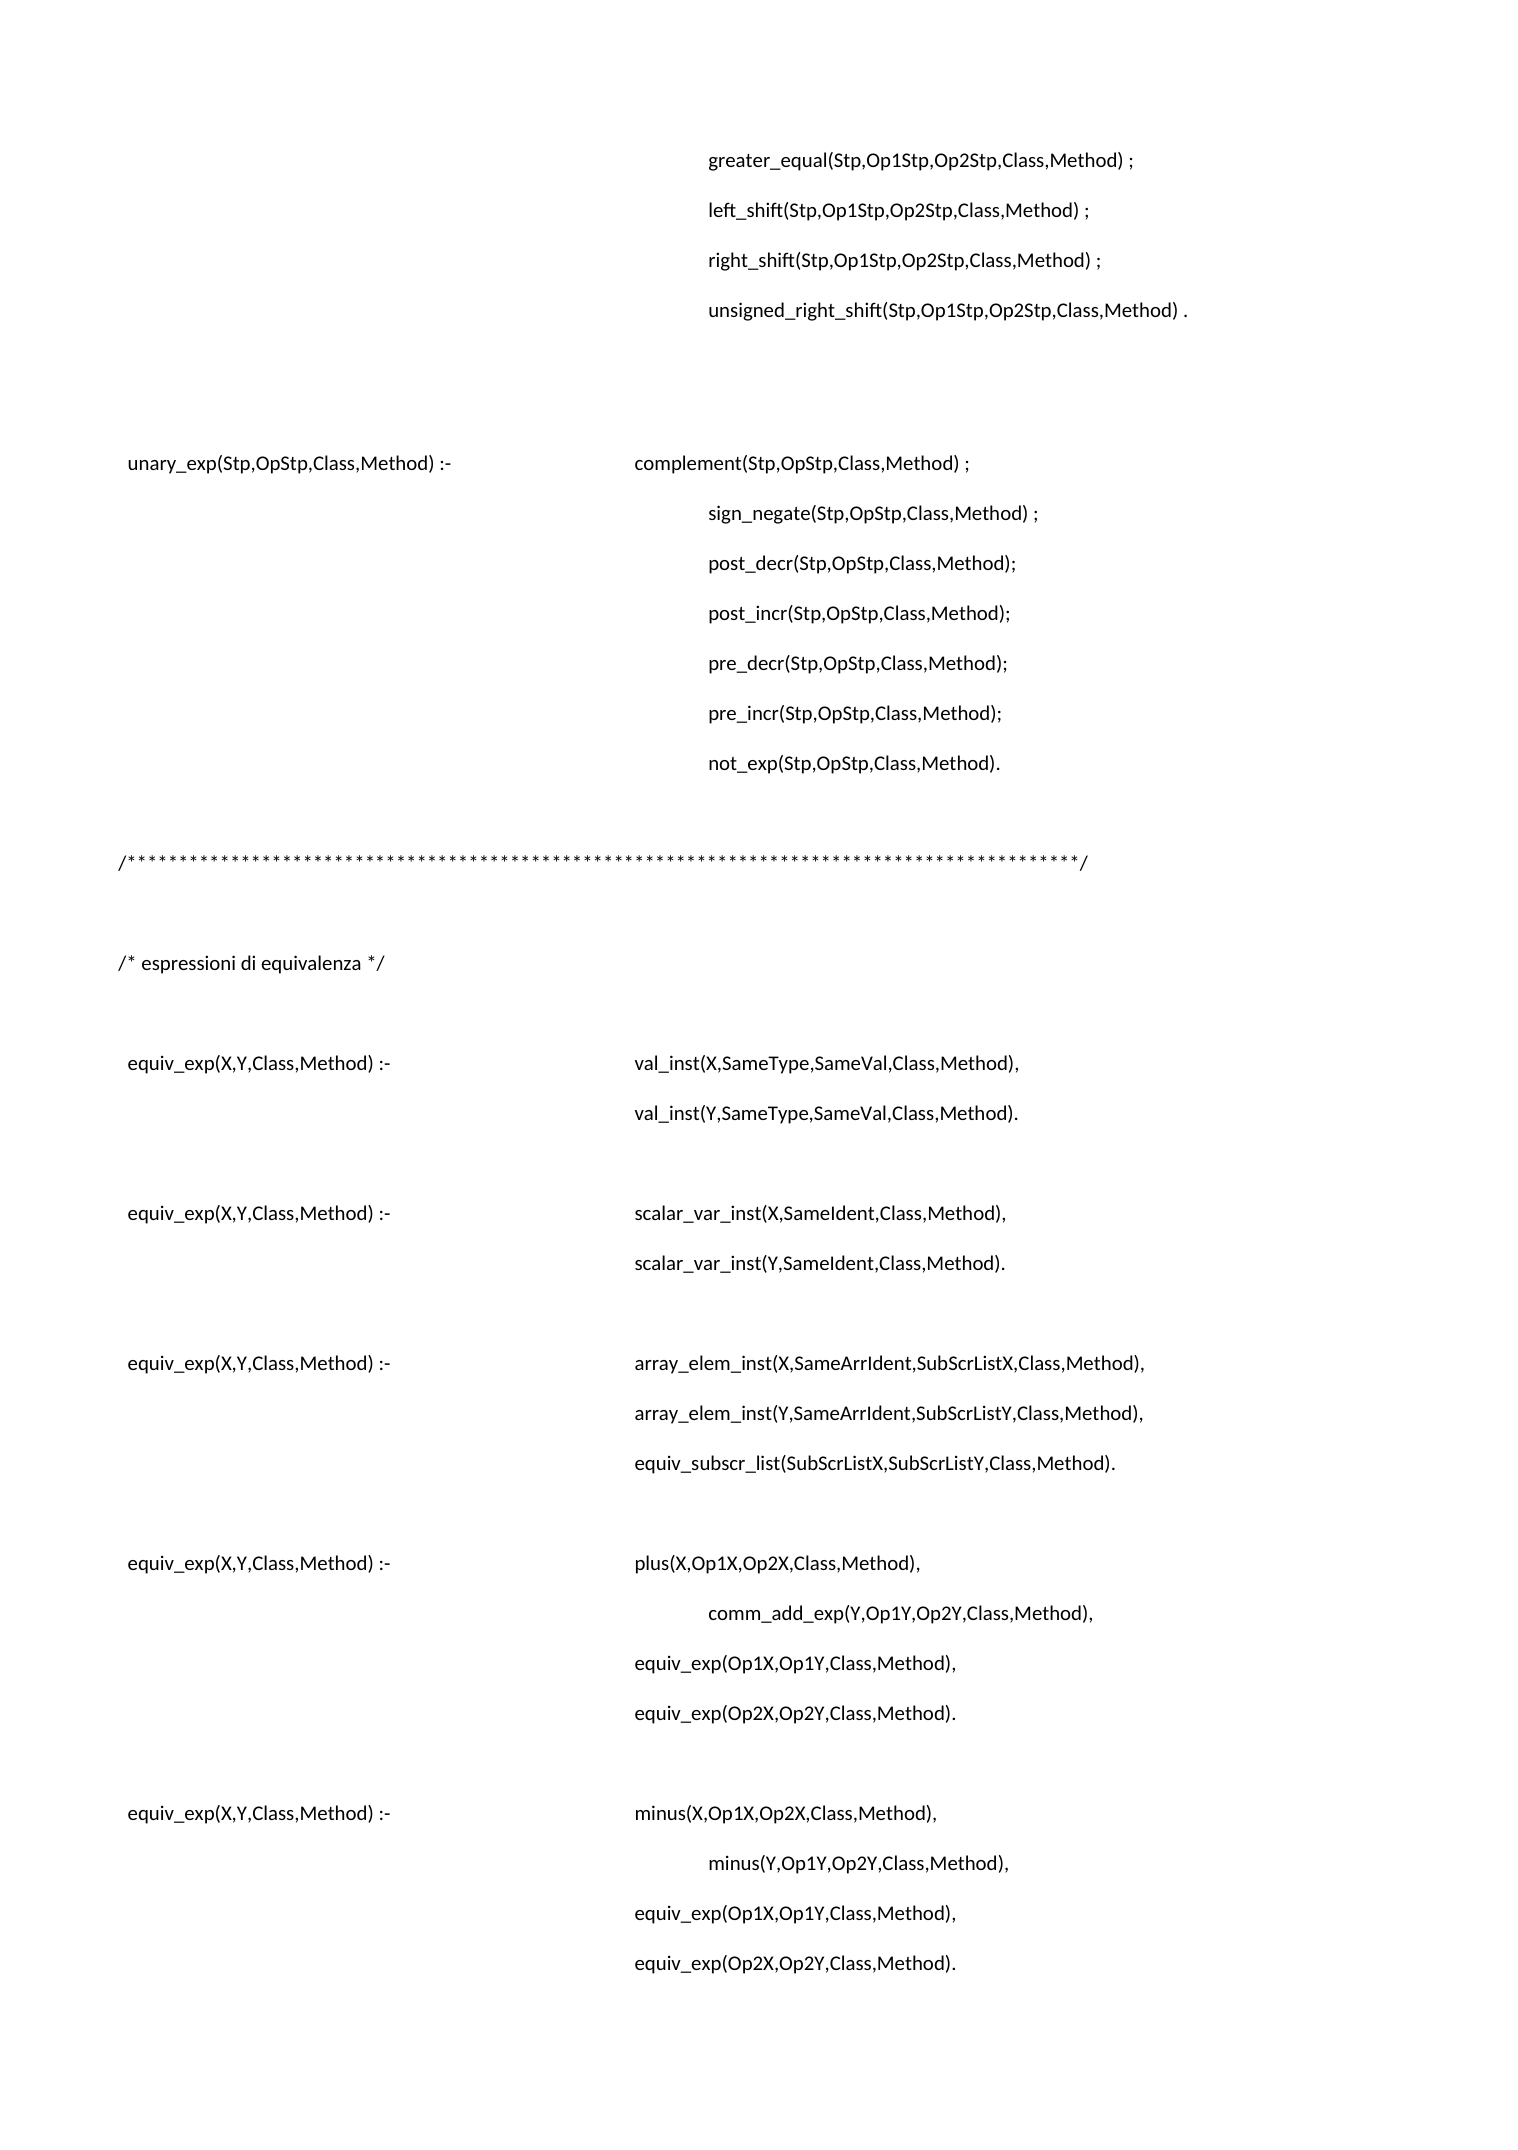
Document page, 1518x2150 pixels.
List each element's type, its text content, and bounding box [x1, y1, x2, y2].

text equiv_exp(X,Y,Class,Method) :- val_inst(X,SameType,SameVal,Class,Method), [118, 1050, 1399, 1076]
text right_shift(Stp,Op1Stp,Op2Stp,Class,Method) ; [118, 248, 1399, 273]
text /* espressioni di equivalenza */ [118, 950, 1399, 976]
text post_decr(Stp,OpStp,Class,Method); [118, 550, 1399, 576]
text array_elem_inst(Y,SameArrIdent,SubScrListY,Class,Method), [118, 1400, 1399, 1426]
text unary_exp(Stp,OpStp,Class,Method) :- complement(Stp,OpStp,Class,Method) ; [118, 450, 1399, 476]
text equiv_exp(Op1X,Op1Y,Class,Method), [118, 1900, 1399, 1926]
text equiv_exp(X,Y,Class,Method) :- array_elem_inst(X,SameArrIdent,SubScrListX,Class,Method), [118, 1350, 1399, 1376]
text equiv_subscr_list(SubScrListX,SubScrListY,Class,Method). [118, 1450, 1399, 1476]
text val_inst(Y,SameType,SameVal,Class,Method). [118, 1100, 1399, 1126]
text not_exp(Stp,OpStp,Class,Method). [118, 750, 1399, 776]
text equiv_exp(X,Y,Class,Method) :- minus(X,Op1X,Op2X,Class,Method), [118, 1800, 1399, 1826]
text greater_equal(Stp,Op1Stp,Op2Stp,Class,Method) ; [118, 148, 1399, 173]
text /********************************************************************************************/ [118, 850, 1399, 876]
text left_shift(Stp,Op1Stp,Op2Stp,Class,Method) ; [118, 198, 1399, 223]
text equiv_exp(X,Y,Class,Method) :- scalar_var_inst(X,SameIdent,Class,Method), [118, 1200, 1399, 1226]
text scalar_var_inst(Y,SameIdent,Class,Method). [118, 1250, 1399, 1276]
text equiv_exp(X,Y,Class,Method) :- plus(X,Op1X,Op2X,Class,Method), [118, 1550, 1399, 1576]
text comm_add_exp(Y,Op1Y,Op2Y,Class,Method), [118, 1600, 1399, 1626]
text sign_negate(Stp,OpStp,Class,Method) ; [118, 500, 1399, 526]
text minus(Y,Op1Y,Op2Y,Class,Method), [118, 1850, 1399, 1876]
text equiv_exp(Op1X,Op1Y,Class,Method), [118, 1650, 1399, 1676]
text pre_incr(Stp,OpStp,Class,Method); [118, 700, 1399, 726]
text post_incr(Stp,OpStp,Class,Method); [118, 600, 1399, 626]
text equiv_exp(Op2X,Op2Y,Class,Method). [118, 1700, 1399, 1726]
text unsigned_right_shift(Stp,Op1Stp,Op2Stp,Class,Method) . [118, 298, 1399, 323]
text equiv_exp(Op2X,Op2Y,Class,Method). [118, 1950, 1399, 1976]
text pre_decr(Stp,OpStp,Class,Method); [118, 650, 1399, 676]
